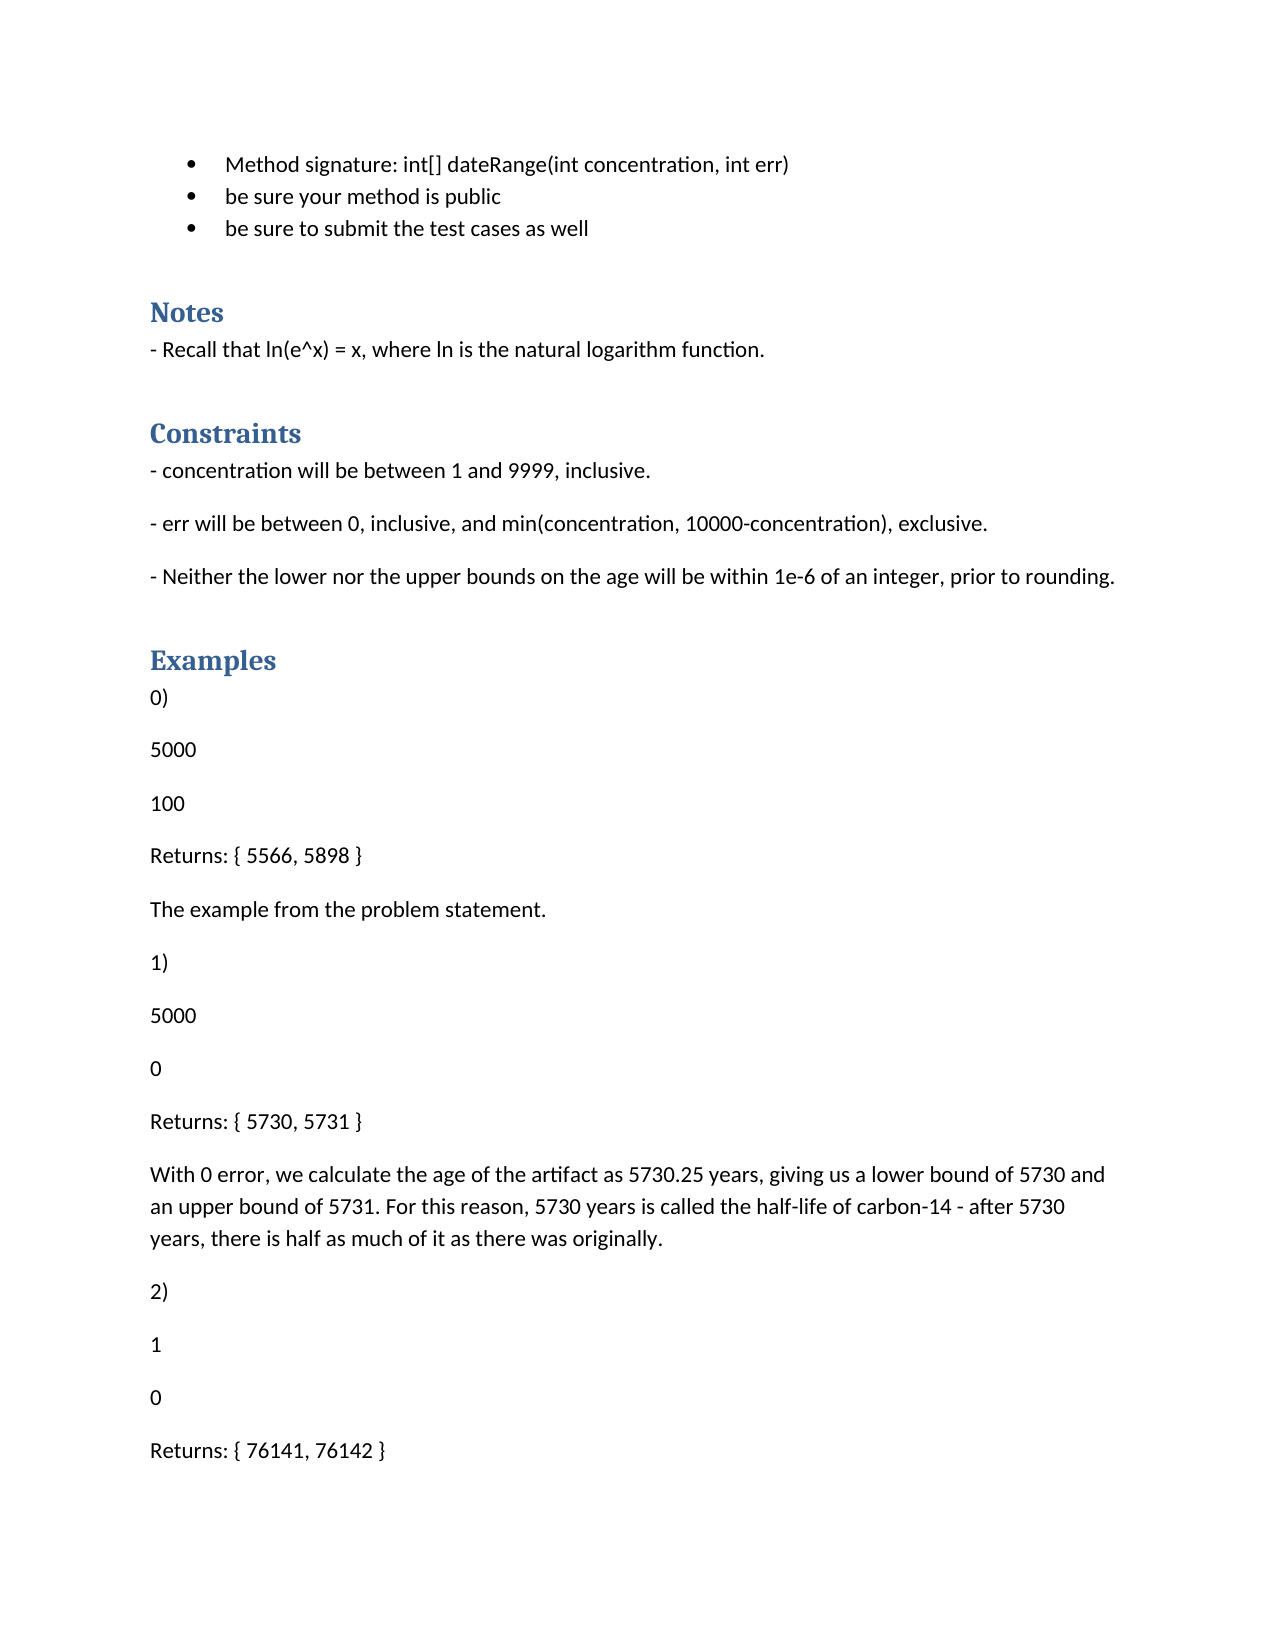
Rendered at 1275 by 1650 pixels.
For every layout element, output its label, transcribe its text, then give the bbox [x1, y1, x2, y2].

text - Neither the lower nor the upper bounds on the age will be within 1e-6 of an integer, prior to rounding. [150, 562, 1125, 590]
subtitle Examples [150, 644, 1125, 678]
text 2) [150, 1277, 1125, 1305]
text 0 [150, 1383, 1125, 1411]
text 1) [150, 948, 1125, 976]
text - err will be between 0, inclusive, and min(concentration, 10000-concentration), exclusive. [150, 509, 1125, 537]
text 0 [150, 1054, 1125, 1082]
list be sure your method is public [187, 182, 1125, 210]
list be sure to submit the test cases as well [187, 214, 1125, 242]
text - concentration will be between 1 and 9999, inclusive. [150, 456, 1125, 484]
text 0) [150, 683, 1125, 711]
text Returns: { 76141, 76142 } [150, 1436, 1125, 1464]
text 5000 [150, 736, 1125, 764]
text The example from the problem statement. [150, 895, 1125, 923]
text 100 [150, 789, 1125, 817]
subtitle Constraints [150, 417, 1125, 451]
text Returns: { 5730, 5731 } [150, 1107, 1125, 1135]
text With 0 error, we calculate the age of the artifact as 5730.25 years, giving us a lower bound of 5730 and an upper bound of 5731. For this reason, 5730 years is called the half-life of carbon-14 - after 5730 years, there is half as much of it as there was originally. [150, 1160, 1125, 1252]
text - Recall that ln(e^x) = x, where ln is the natural logarithm function. [150, 335, 1125, 363]
text Returns: { 5566, 5898 } [150, 842, 1125, 870]
text 5000 [150, 1001, 1125, 1029]
subtitle Notes [150, 297, 1125, 330]
list Method signature: int[] dateRange(int concentration, int err) [187, 150, 1125, 178]
text 1 [150, 1330, 1125, 1358]
